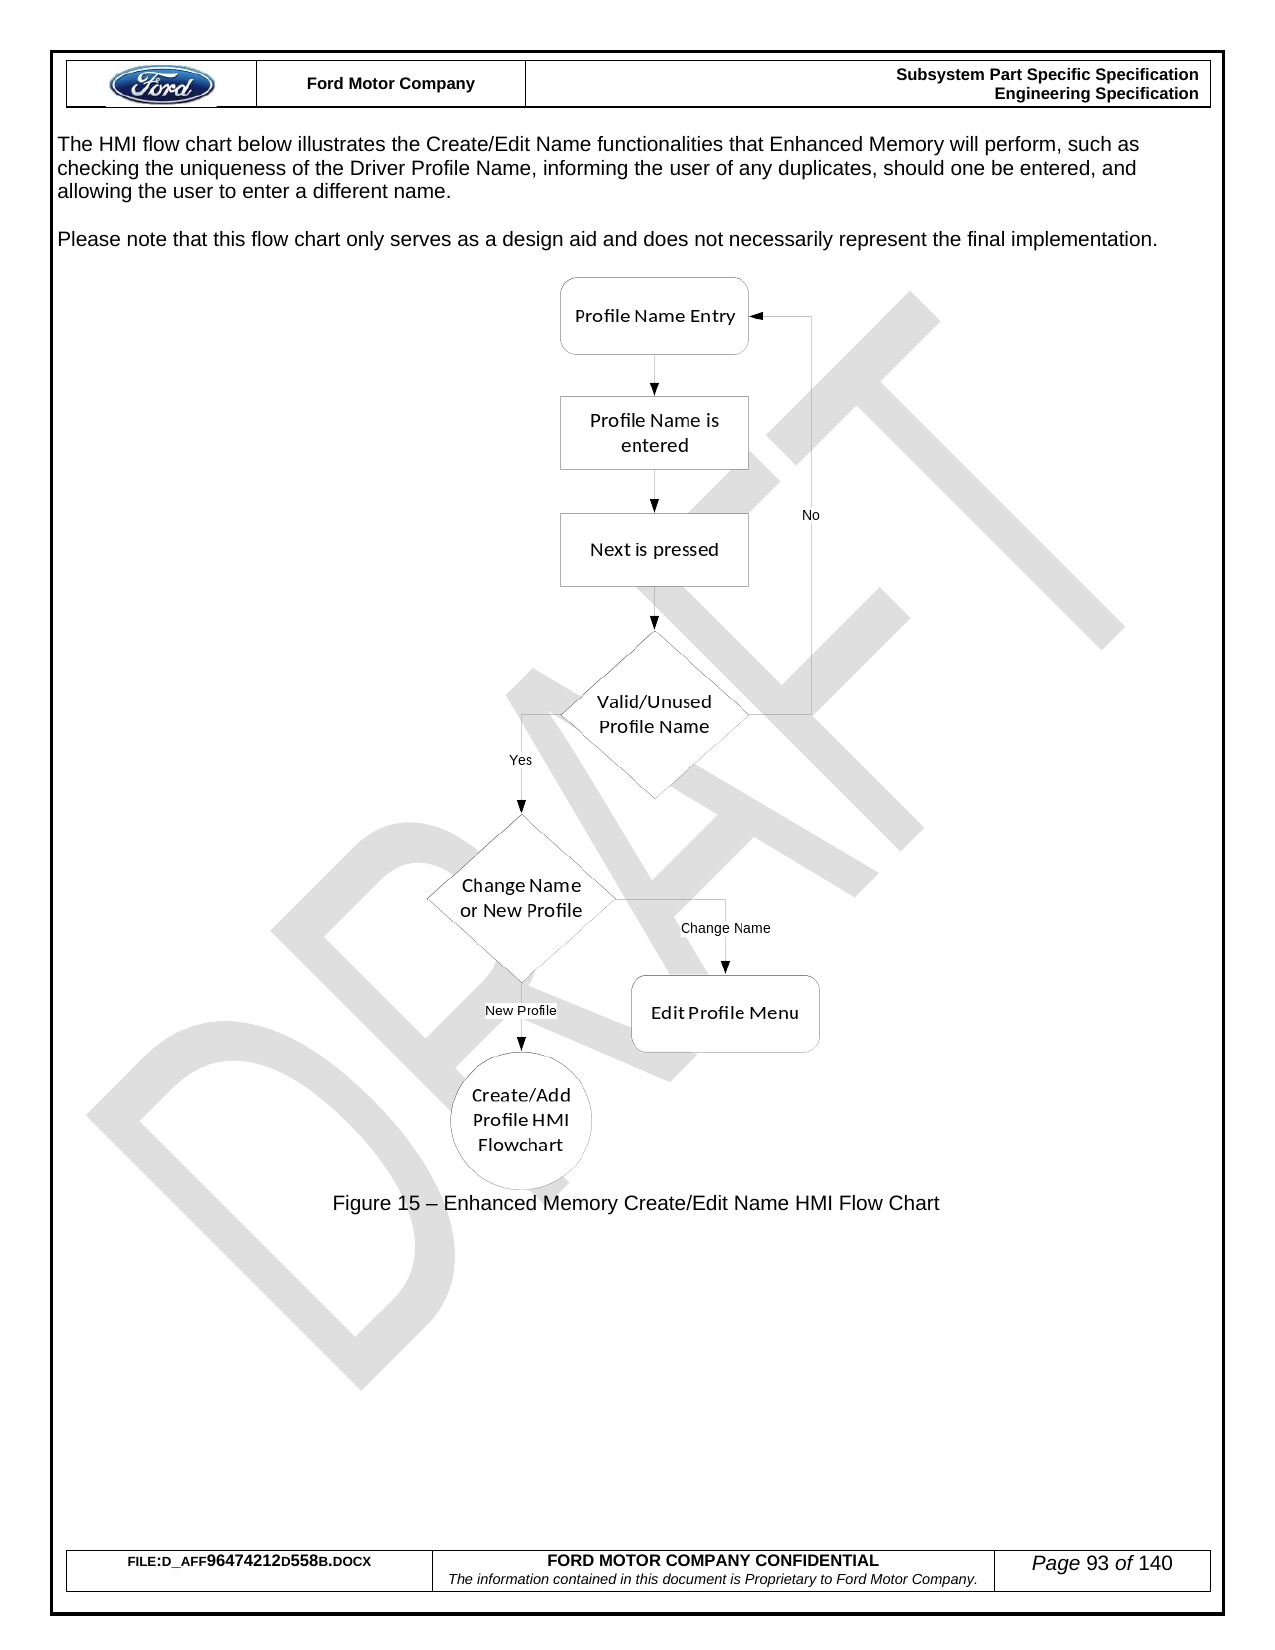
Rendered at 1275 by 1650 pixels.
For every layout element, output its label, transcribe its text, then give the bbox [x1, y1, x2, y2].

text Figure 15 – Enhanced Memory Create/Edit Name HMI Flow Chart [57, 1191, 1215, 1215]
picture [105, 61, 217, 107]
text Please note that this flow chart only serves as a design aid and does not necessarily represent the final implementation. [57, 227, 1215, 251]
text The HMI flow chart below illustrates the Create/Edit Name functionalities that Enhanced Memory will perform, such as checking the uniqueness of the Driver Profile Name, informing the user of any duplicates, should one be entered, and allowing the user to enter a different name. [57, 131, 1215, 203]
